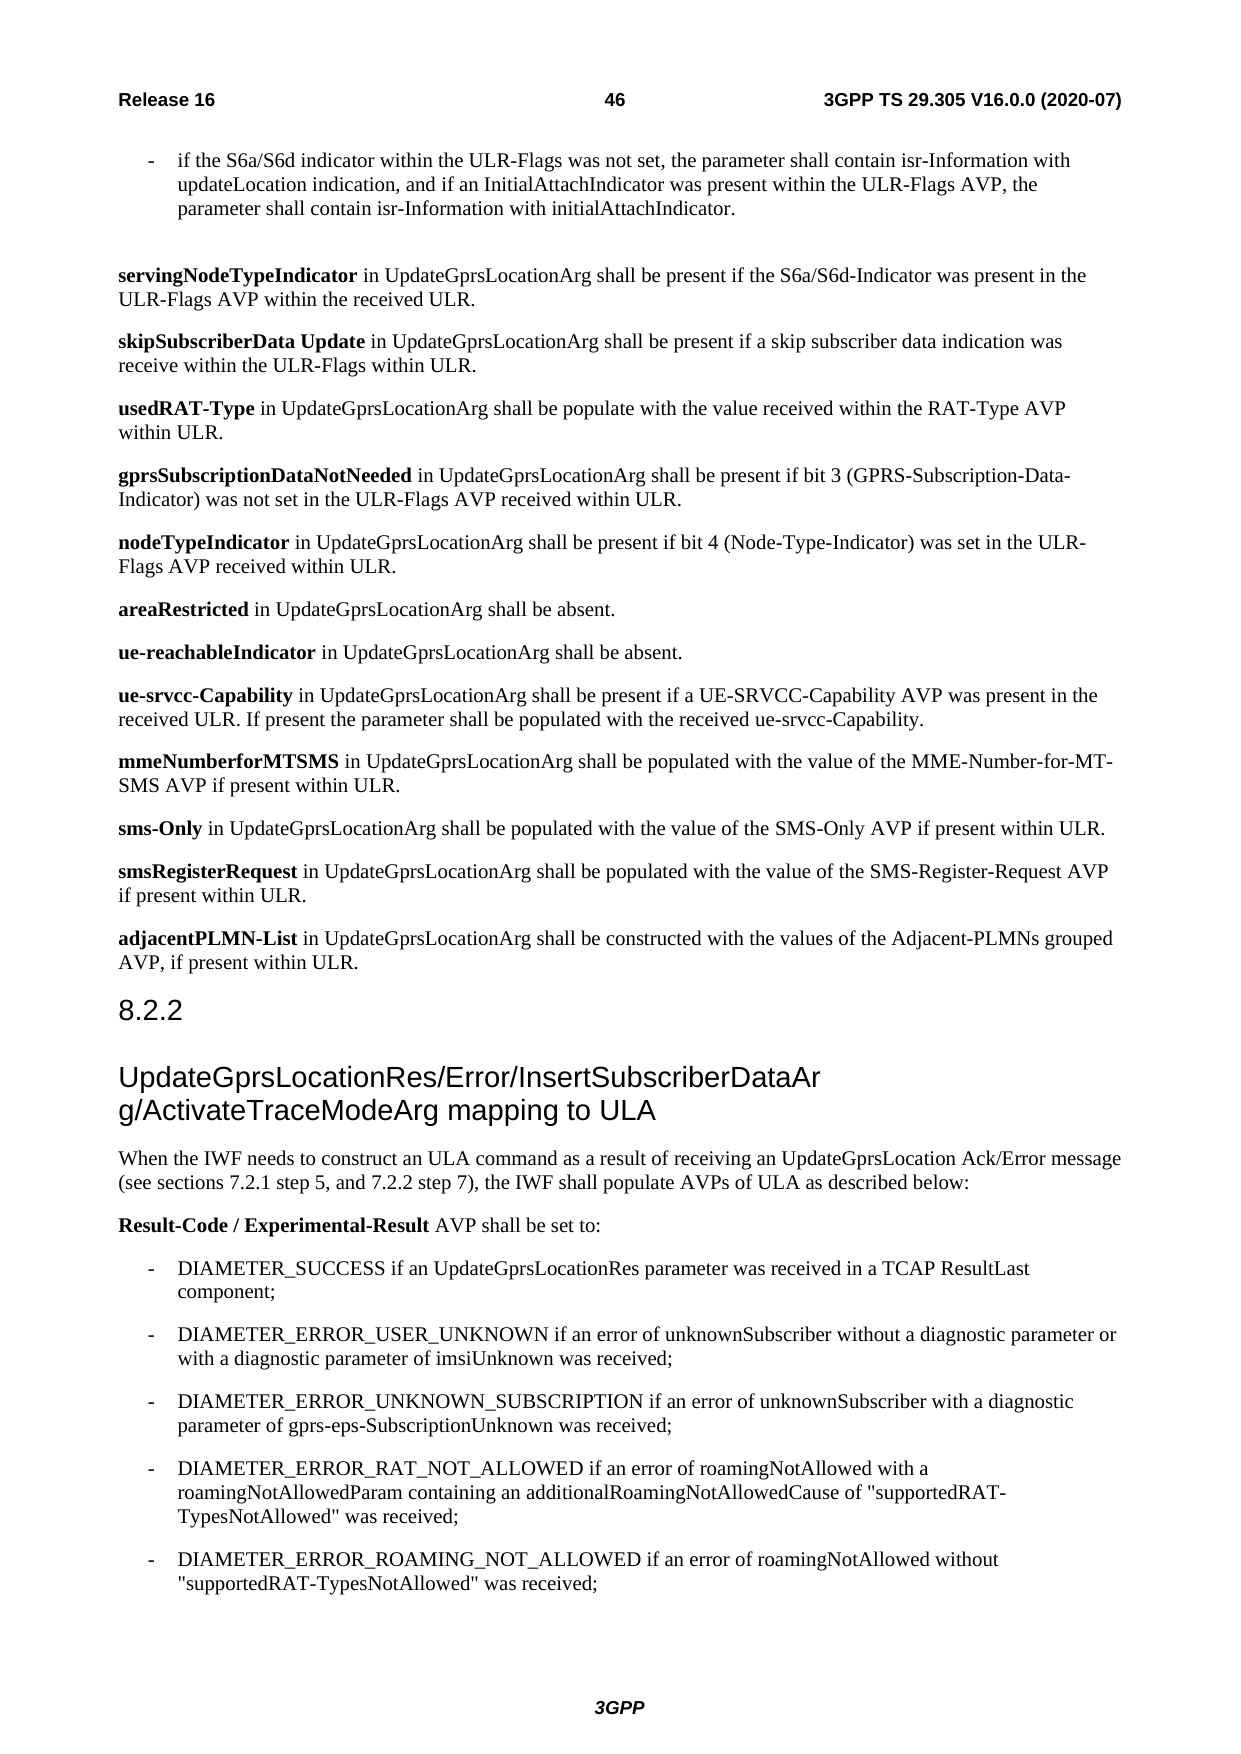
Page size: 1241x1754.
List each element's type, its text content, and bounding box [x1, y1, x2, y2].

text - DIAMETER_ERROR_RAT_NOT_ALLOWED if an error of roamingNotAllowed with a roamingNotAllowedParam containing an additionalRoamingNotAllowedCause of "supportedRAT-TypesNotAllowed" was received; [148, 1456, 1122, 1528]
text When the IWF needs to construct an ULA command as a result of receiving an UpdateGprsLocation Ack/Error message (see sections 7.2.1 step 5, and 7.2.2 step 7), the IWF shall populate AVPs of ULA as described below: [118, 1146, 1122, 1194]
text mmeNumberforMTSMS in UpdateGprsLocationArg shall be populated with the value of the MME-Number-for-MT-SMS AVP if present within ULR. [118, 749, 1122, 797]
text - if the S6a/S6d indicator within the ULR-Flags was not set, the parameter shall contain isr-Information with updateLocation indication, and if an InitialAttachIndicator was present within the ULR-Flags AVP, the parameter shall contain isr-Information with initialAttachIndicator. [148, 147, 1122, 244]
text Result-Code / Experimental-Result AVP shall be set to: [118, 1213, 1122, 1237]
text gprsSubscriptionDataNotNeeded in UpdateGprsLocationArg shall be present if bit 3 (GPRS-Subscription-Data-Indicator) was not set in the ULR-Flags AVP received within ULR. [118, 463, 1122, 511]
text servingNodeTypeIndicator in UpdateGprsLocationArg shall be present if the S6a/S6d-Indicator was present in the ULR-Flags AVP within the received ULR. [118, 262, 1122, 311]
text - DIAMETER_ERROR_ROAMING_NOT_ALLOWED if an error of roamingNotAllowed without "supportedRAT-TypesNotAllowed" was received; [148, 1547, 1122, 1595]
text - DIAMETER_ERROR_UNKNOWN_SUBSCRIPTION if an error of unknownSubscriber with a diagnostic parameter of gprs-eps-SubscriptionUnknown was received; [148, 1389, 1122, 1437]
text nodeTypeIndicator in UpdateGprsLocationArg shall be present if bit 4 (Node-Type-Indicator) was set in the ULR-Flags AVP received within ULR. [118, 530, 1122, 578]
text adjacentPLMN-List in UpdateGprsLocationArg shall be constructed with the values of the Adjacent-PLMNs grouped AVP, if present within ULR. [118, 926, 1122, 974]
text skipSubscriberData Update in UpdateGprsLocationArg shall be present if a skip subscriber data indication was receive within the ULR-Flags within ULR. [118, 329, 1122, 377]
text - DIAMETER_SUCCESS if an UpdateGprsLocationRes parameter was received in a TCAP ResultLast component; [148, 1255, 1122, 1303]
text ue-srvcc-Capability in UpdateGprsLocationArg shall be present if a UE-SRVCC-Capability AVP was present in the received ULR. If present the parameter shall be populated with the received ue-srvcc-Capability. [118, 682, 1122, 731]
text ue-reachableIndicator in UpdateGprsLocationArg shall be absent. [118, 640, 1122, 664]
text - DIAMETER_ERROR_USER_UNKNOWN if an error of unknownSubscriber without a diagnostic parameter or with a diagnostic parameter of imsiUnknown was received; [148, 1322, 1122, 1370]
text usedRAT-Type in UpdateGprsLocationArg shall be populate with the value received within the RAT-Type AVP within ULR. [118, 396, 1122, 444]
text smsRegisterRequest in UpdateGprsLocationArg shall be populated with the value of the SMS-Register-Request AVP if present within ULR. [118, 859, 1122, 907]
text sms-Only in UpdateGprsLocationArg shall be populated with the value of the SMS-Only AVP if present within ULR. [118, 816, 1122, 840]
text areaRestricted in UpdateGprsLocationArg shall be absent. [118, 597, 1122, 621]
subtitle 8.2.2 UpdateGprsLocationRes/Error/InsertSubscriberDataArg/ActivateTraceModeArg mapping to ULA [118, 993, 1122, 1127]
